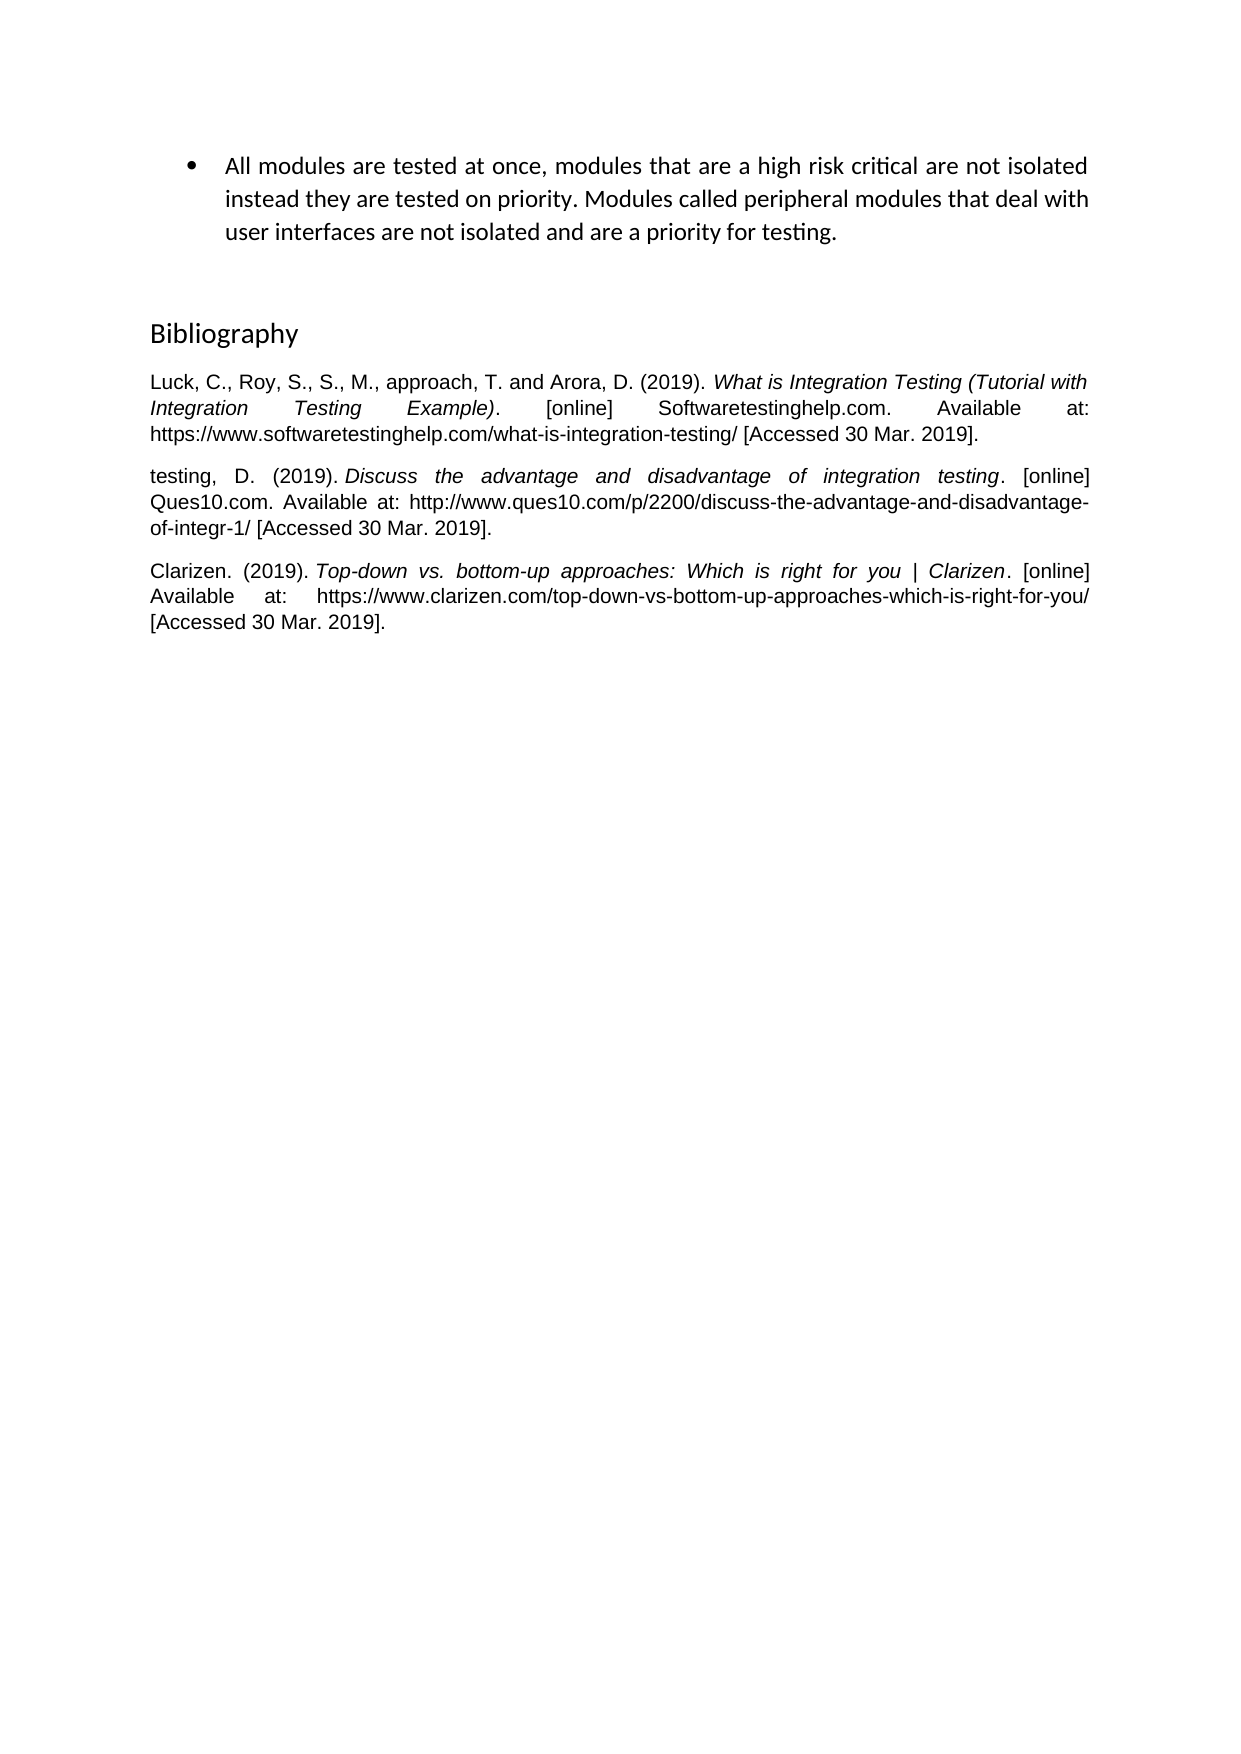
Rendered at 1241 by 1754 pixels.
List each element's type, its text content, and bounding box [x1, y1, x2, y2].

text Clarizen. (2019). Top-down vs. bottom-up approaches: Which is right for you | Clarizen. [online] Available at: https://www.clarizen.com/top-down-vs-bottom-up-approaches-which-is-right-for-you/ [Accessed 30 Mar. 2019]. [150, 608, 1090, 634]
list All modules are tested at once, modules that are a high risk critical are not isolated instead they are tested on priority. Modules called peripheral modules that deal with user interfaces are not isolated and are a priority for testing. [187, 150, 1090, 246]
text testing, D. (2019). Discuss the advantage and disadvantage of integration testing. [online] Ques10.com. Available at: http://www.ques10.com/p/2200/discuss-the-advantage-and-disadvantage-of-integr-1/ [Accessed 30 Mar. 2019]. [150, 514, 1090, 540]
text Luck, C., Roy, S., S., M., approach, T. and Arora, D. (2019). What is Integration Testing (Tutorial with Integration Testing Example). [online] Softwaretestinghelp.com. Available at: https://www.softwaretestinghelp.com/what-is-integration-testing/ [Accessed 30 Mar. 2019]. [150, 420, 1090, 446]
text Bibliography [150, 315, 1090, 351]
